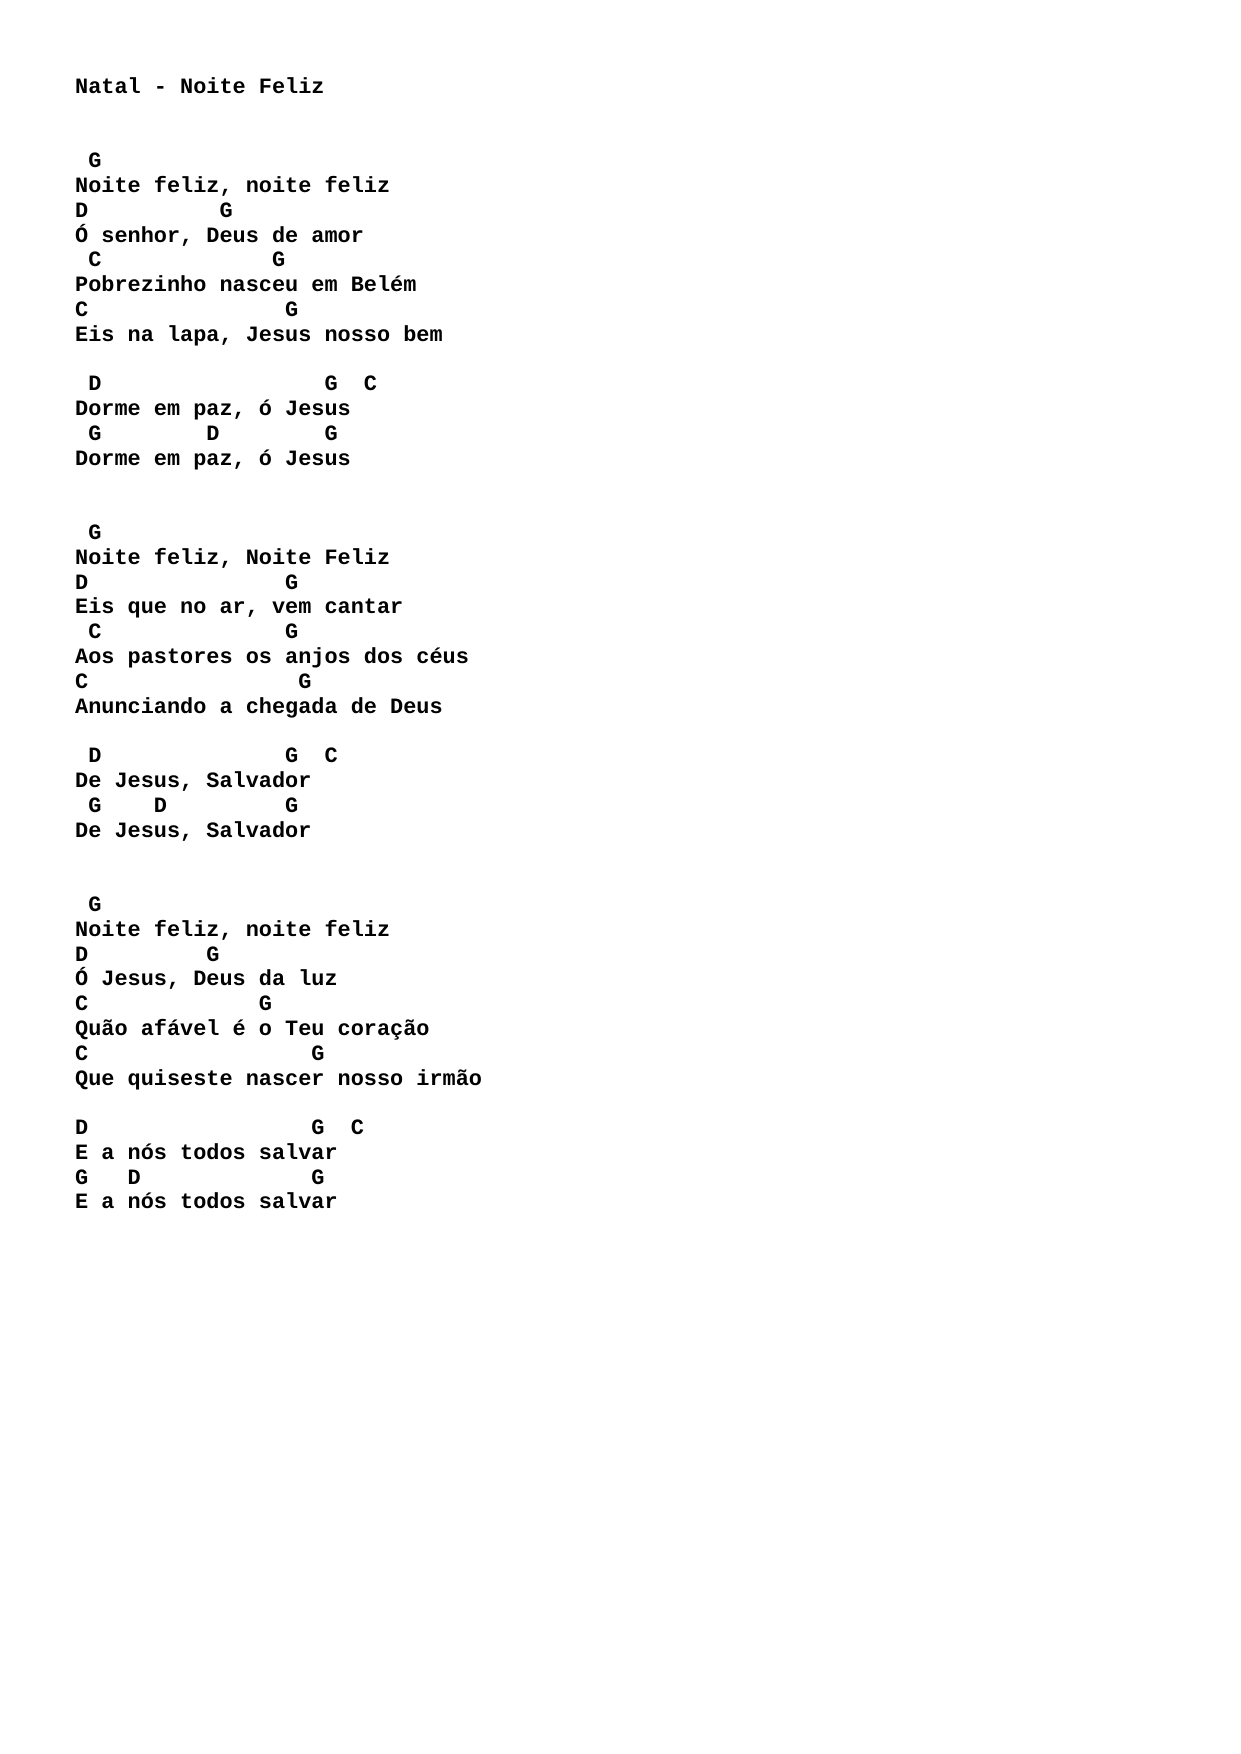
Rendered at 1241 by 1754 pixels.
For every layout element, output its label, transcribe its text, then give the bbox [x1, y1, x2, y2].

text Eis que no ar, vem cantar [75, 596, 1165, 620]
text Ó Jesus, Deus da luz [75, 967, 1165, 992]
text C G [75, 298, 1165, 323]
text Quão afável é o Teu coração [75, 1017, 1165, 1042]
text C G [75, 670, 1165, 695]
text D G C [75, 744, 1165, 769]
text Eis na lapa, Jesus nosso bem [75, 323, 1165, 348]
text Noite feliz, noite feliz [75, 174, 1165, 199]
text G D G [75, 1166, 1165, 1191]
text G D G [75, 422, 1165, 447]
text C G [75, 248, 1165, 273]
text D G C [75, 1116, 1165, 1141]
text Ó senhor, Deus de amor [75, 224, 1165, 248]
text De Jesus, Salvador [75, 769, 1165, 794]
text D G [75, 943, 1165, 967]
text C G [75, 620, 1165, 645]
text Noite feliz, Noite Feliz [75, 546, 1165, 571]
text E a nós todos salvar [75, 1191, 1165, 1215]
text Que quiseste nascer nosso irmão [75, 1067, 1165, 1091]
text G [75, 893, 1165, 918]
text G D G [75, 794, 1165, 819]
text Anunciando a chegada de Deus [75, 695, 1165, 719]
text Dorme em paz, ó Jesus [75, 447, 1165, 472]
text Noite feliz, noite feliz [75, 918, 1165, 943]
text De Jesus, Salvador [75, 819, 1165, 843]
text D G [75, 571, 1165, 596]
text D G C [75, 372, 1165, 397]
text C G [75, 1042, 1165, 1067]
text Aos pastores os anjos dos céus [75, 645, 1165, 670]
text G [75, 149, 1165, 174]
text Pobrezinho nasceu em Belém [75, 273, 1165, 298]
text E a nós todos salvar [75, 1141, 1165, 1166]
text G [75, 521, 1165, 546]
text D G [75, 199, 1165, 224]
text Natal - Noite Feliz [75, 75, 1165, 100]
text Dorme em paz, ó Jesus [75, 397, 1165, 422]
text C G [75, 992, 1165, 1017]
